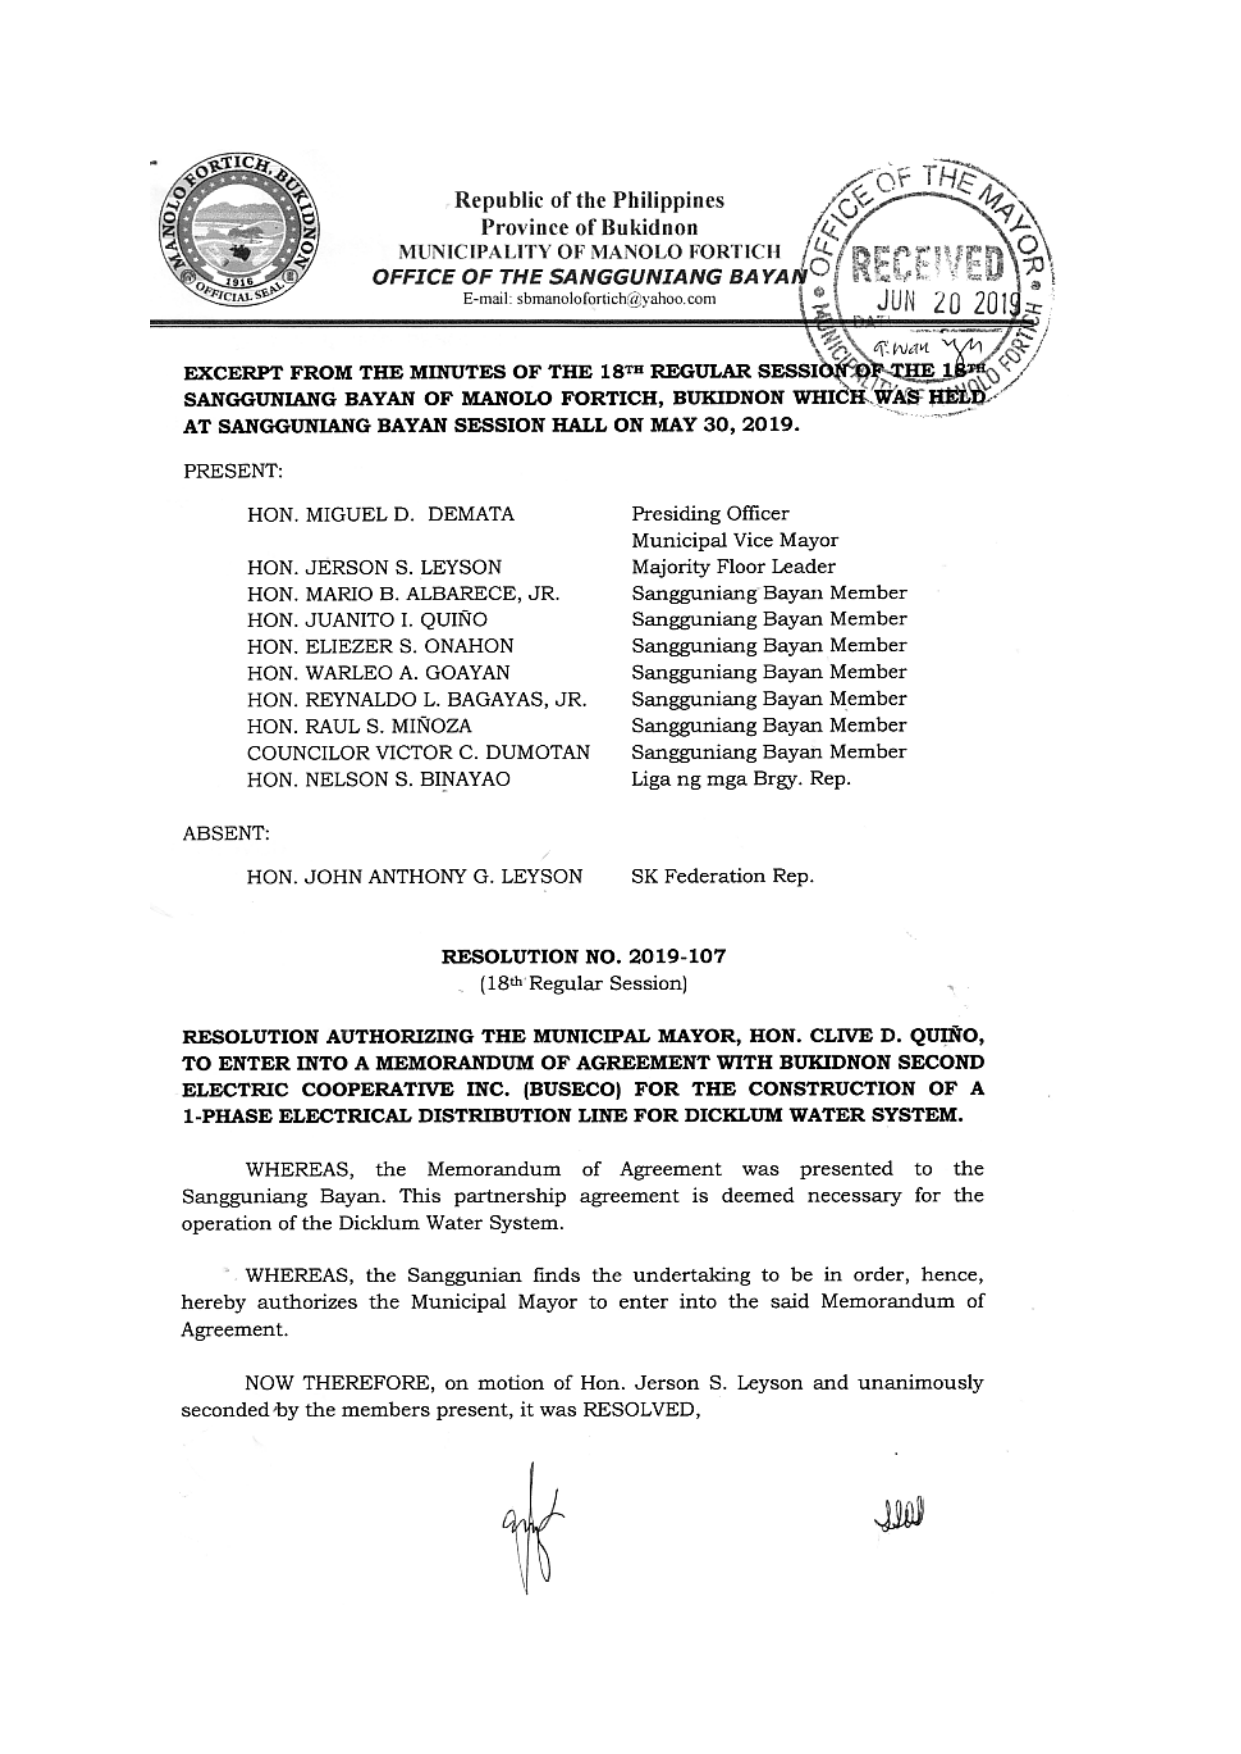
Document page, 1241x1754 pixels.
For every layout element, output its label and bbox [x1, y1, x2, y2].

picture [150, 149, 1074, 1605]
